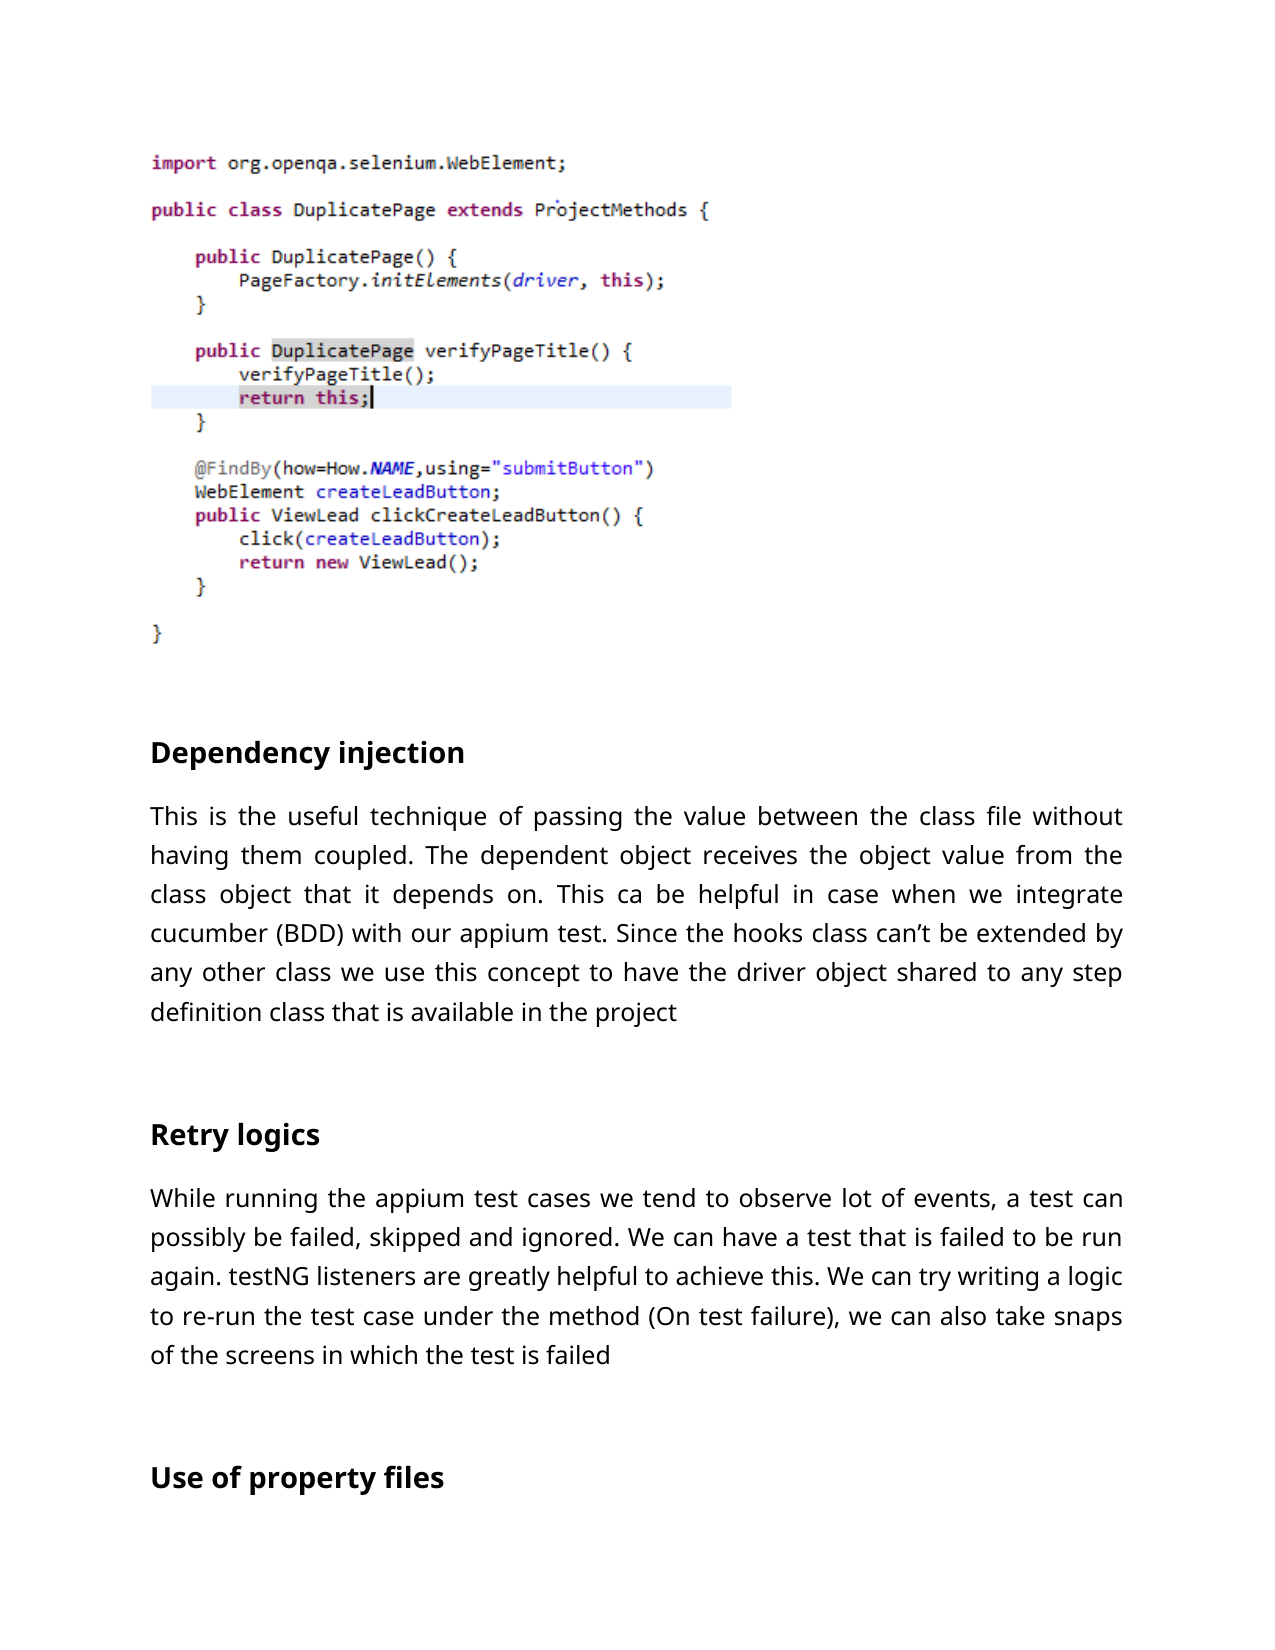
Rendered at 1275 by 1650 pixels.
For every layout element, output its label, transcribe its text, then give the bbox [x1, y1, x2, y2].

text This is the useful technique of passing the value between the class file without having them coupled. The dependent object receives the object value from the class object that it depends on. This ca be helpful in case when we integrate cucumber (BDD) with our appium test. Since the hooks class can’t be extended by any other class we use this concept to have the driver object shared to any step definition class that is available in the project [150, 798, 1125, 1028]
text While running the appium test cases we tend to observe lot of events, a test can possibly be failed, skipped and ignored. We can have a test that is failed to be run again. testNG listeners are greatly helpful to achieve this. We can try writing a logic to re-run the test case under the method (On test failure), we can also take snaps of the screens in which the test is failed [150, 1181, 1125, 1371]
text Dependency injection [150, 732, 1125, 772]
text Use of property files [150, 1457, 1125, 1497]
picture [150, 150, 732, 647]
text Retry logics [150, 1114, 1125, 1154]
